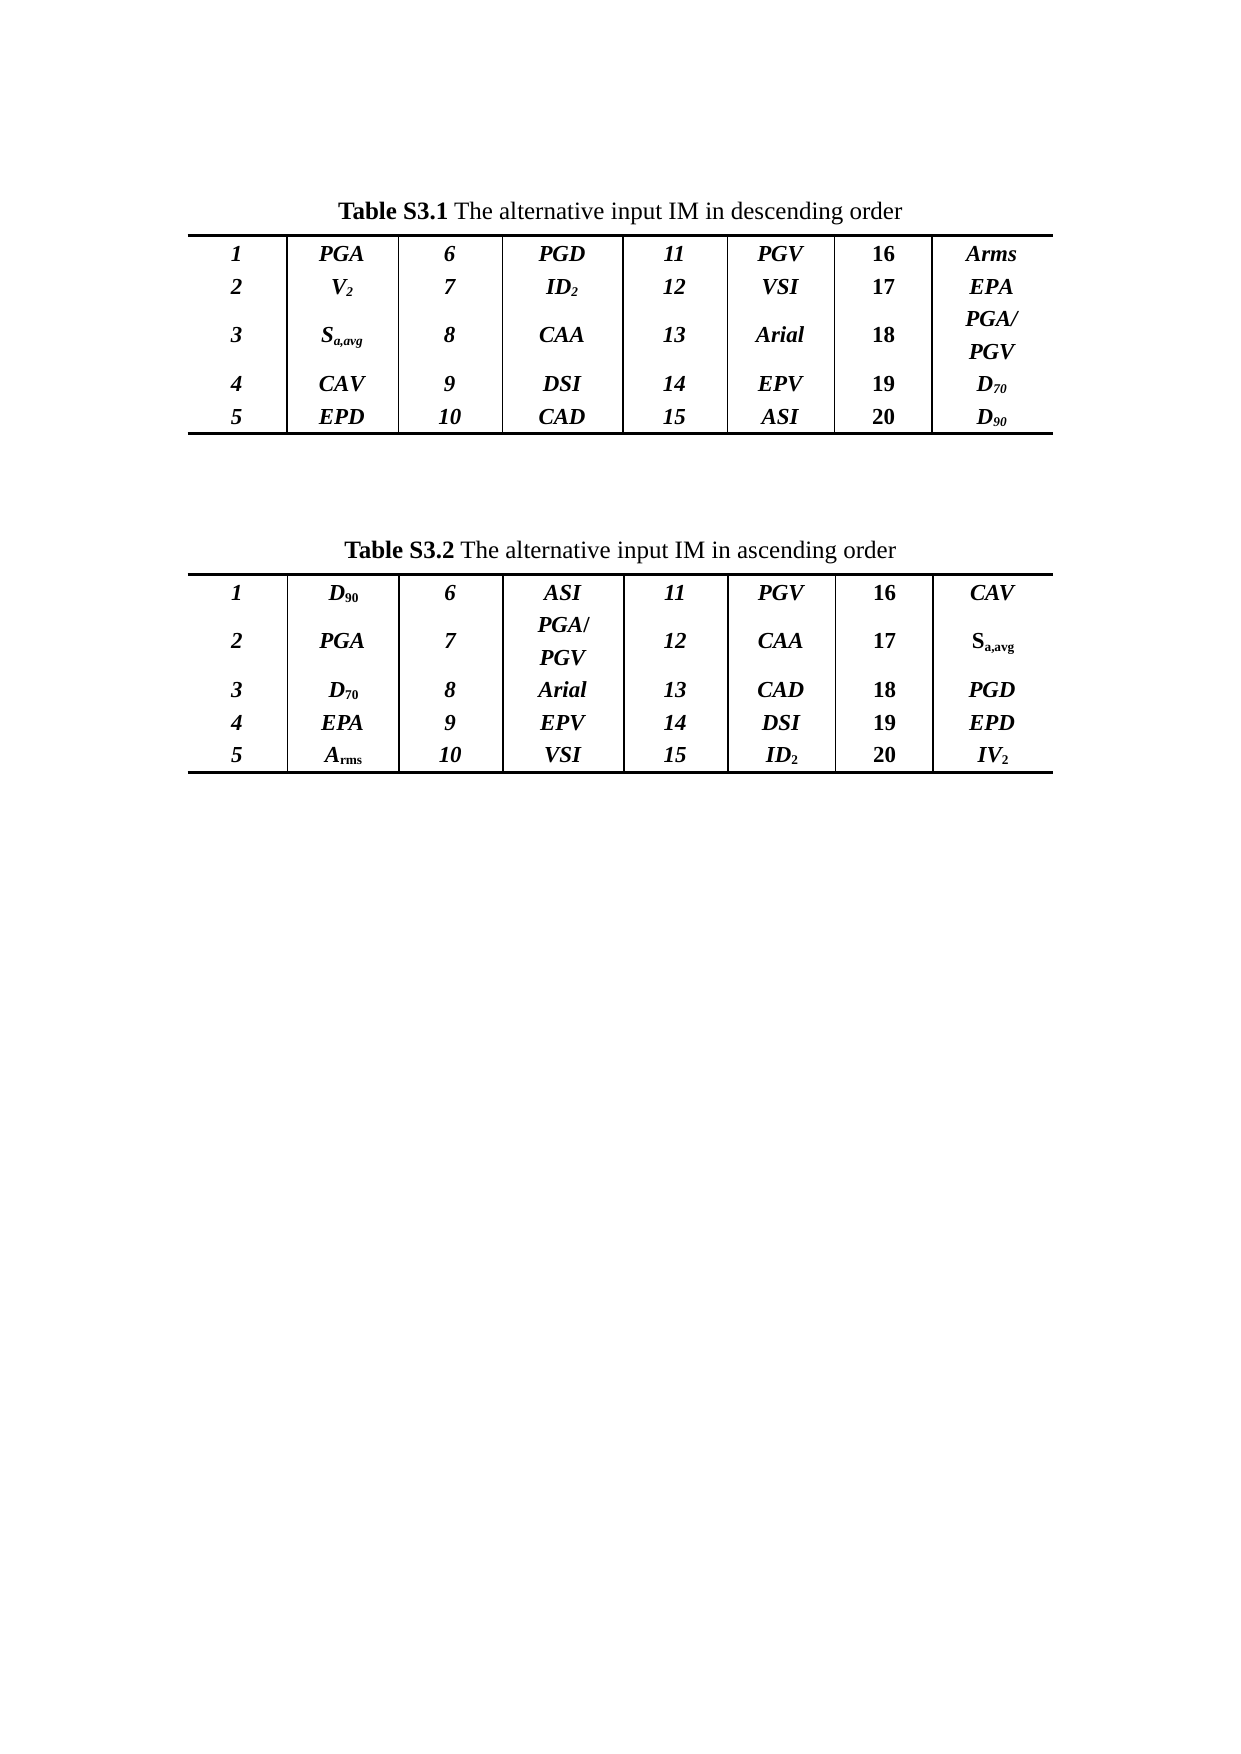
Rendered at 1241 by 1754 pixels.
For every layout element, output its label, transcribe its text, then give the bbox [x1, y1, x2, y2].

table_cell EPA [933, 270, 1053, 302]
table_header 11 [625, 576, 727, 608]
table_cell DSI [503, 367, 622, 400]
table_cell 4 [188, 367, 286, 400]
table_cell 14 [624, 367, 727, 400]
table_cell PGD [934, 673, 1053, 706]
table_cell 17 [835, 270, 931, 302]
table_cell 5 [188, 738, 287, 771]
table_cell 18 [835, 302, 931, 367]
table_cell CAA [503, 302, 622, 367]
table_cell 20 [836, 738, 932, 771]
table_header 1 [188, 237, 286, 270]
table_cell 12 [624, 270, 727, 302]
table_cell 15 [624, 400, 727, 432]
table_cell CAD [503, 400, 622, 432]
table_cell 8 [399, 302, 502, 367]
table_cell 13 [624, 302, 727, 367]
table_cell 12 [625, 608, 727, 673]
table_cell 10 [399, 400, 502, 432]
table_cell Sa,avg [934, 608, 1053, 673]
text Table S3.1 The alternative input IM in descending order [187, 194, 1053, 227]
table_cell CAV [288, 367, 398, 400]
table_cell Arial [728, 302, 834, 367]
table_header 16 [835, 237, 931, 270]
table_cell IV2 [934, 738, 1053, 771]
table_cell 17 [836, 608, 932, 673]
table_header Arms [933, 237, 1053, 270]
table_cell 14 [625, 706, 727, 738]
table_cell 15 [625, 738, 727, 771]
table_cell ID2 [729, 738, 835, 771]
table_header 1 [188, 576, 287, 608]
table_cell 7 [399, 270, 502, 302]
table_cell 20 [835, 400, 931, 432]
table_cell ID2 [503, 270, 622, 302]
table_cell CAA [729, 608, 835, 673]
table_header 11 [624, 237, 727, 270]
table_cell D90 [933, 400, 1053, 432]
table_cell PGA/PGV [504, 608, 623, 673]
table_cell Arial [504, 673, 623, 706]
table_cell EPD [934, 706, 1053, 738]
table_cell D70 [933, 367, 1053, 400]
table_cell V2 [288, 270, 398, 302]
table_cell EPA [288, 706, 398, 738]
table_cell 7 [400, 608, 502, 673]
table_cell DSI [729, 706, 835, 738]
table_cell Sa,avg [288, 302, 398, 367]
table_header PGA [288, 237, 398, 270]
table_header PGD [503, 237, 622, 270]
table_cell 3 [188, 673, 287, 706]
table_header PGV [728, 237, 834, 270]
table_cell EPV [728, 367, 834, 400]
table_cell 10 [400, 738, 502, 771]
table_cell PGA/PGV [933, 302, 1053, 367]
table_cell 13 [625, 673, 727, 706]
table_header 6 [399, 237, 502, 270]
table_header 16 [836, 576, 932, 608]
table_cell 9 [399, 367, 502, 400]
table_header CAV [934, 576, 1053, 608]
table_cell 18 [836, 673, 932, 706]
table_cell 5 [188, 400, 286, 432]
table_cell 3 [188, 302, 286, 367]
table_cell D70 [288, 673, 398, 706]
table_header ASI [504, 576, 623, 608]
table_cell 19 [835, 367, 931, 400]
table_cell 19 [836, 706, 932, 738]
table_cell Arms [288, 738, 398, 771]
table_header PGV [729, 576, 835, 608]
table_header 6 [400, 576, 502, 608]
table_cell 9 [400, 706, 502, 738]
table_cell 2 [188, 608, 287, 673]
table_cell 8 [400, 673, 502, 706]
table_cell 4 [188, 706, 287, 738]
text Table S3.2 The alternative input IM in ascending order [187, 533, 1053, 565]
table_cell ASI [728, 400, 834, 432]
table_cell VSI [504, 738, 623, 771]
table_cell PGA [288, 608, 398, 673]
table_cell 2 [188, 270, 286, 302]
table_cell CAD [729, 673, 835, 706]
table_cell VSI [728, 270, 834, 302]
table_cell EPD [288, 400, 398, 432]
table_header D90 [288, 576, 398, 608]
table_cell EPV [504, 706, 623, 738]
